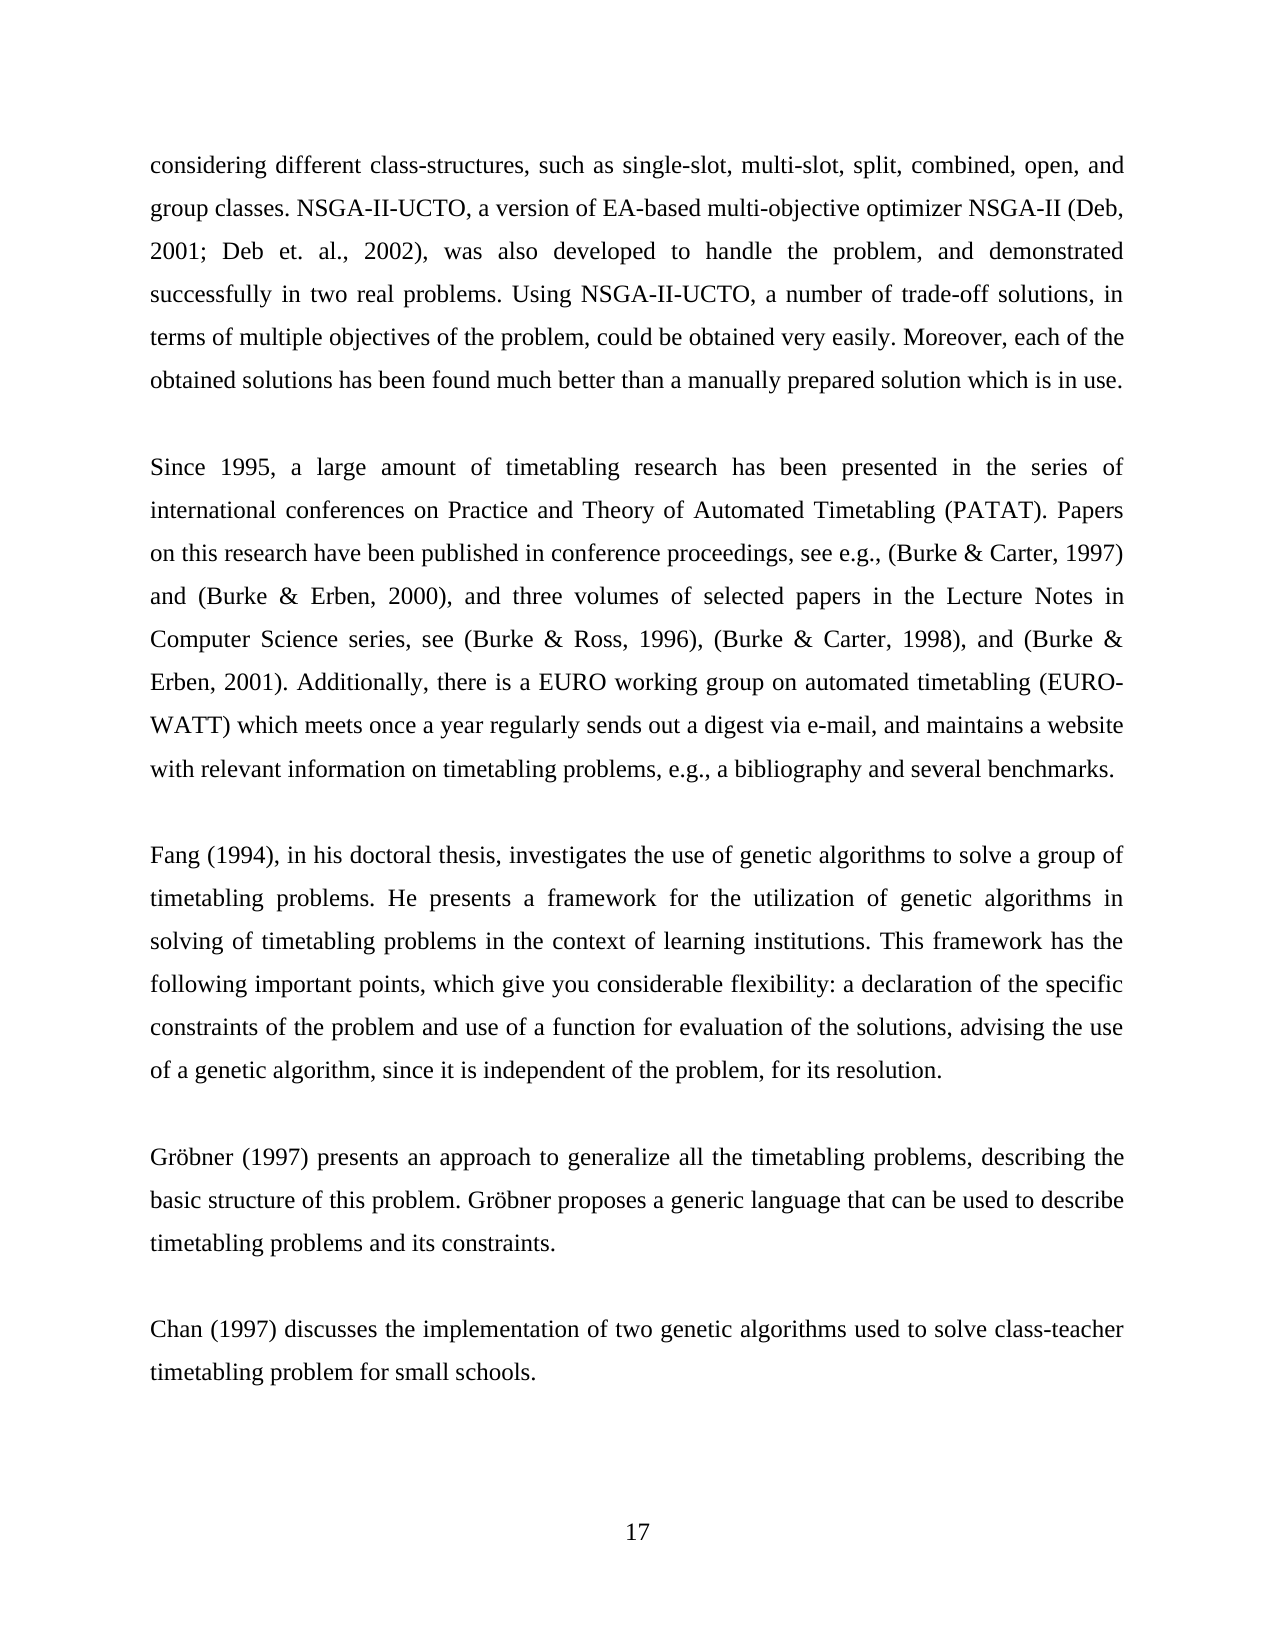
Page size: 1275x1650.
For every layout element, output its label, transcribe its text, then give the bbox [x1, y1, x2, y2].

text Since 1995, a large amount of timetabling research has been presented in the series of international conferences on Practice and Theory of Automated Timetabling (PATAT). Papers on this research have been published in conference proceedings, see e.g., (Burke & Carter, 1997) and (Burke & Erben, 2000), and three volumes of selected papers in the Lecture Notes in Computer Science series, see (Burke & Ross, 1996), (Burke & Carter, 1998), and (Burke & Erben, 2001). Additionally, there is a EURO working group on automated timetabling (EURO-WATT) which meets once a year regularly sends out a digest via e-mail, and maintains a website with relevant information on timetabling problems, e.g., a bibliography and several benchmarks. [150, 452, 1125, 782]
text Gröbner (1997) presents an approach to generalize all the timetabling problems, describing the basic structure of this problem. Gröbner proposes a generic language that can be used to describe timetabling problems and its constraints. [150, 1142, 1125, 1257]
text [150, 150, 1125, 394]
text Fang (1994), in his doctoral thesis, investigates the use of genetic algorithms to solve a group of timetabling problems. He presents a framework for the utilization of genetic algorithms in solving of timetabling problems in the context of learning institutions. This framework has the following important points, which give you considerable flexibility: a declaration of the specific constraints of the problem and use of a function for evaluation of the solutions, advising the use of a genetic algorithm, since it is independent of the problem, for its resolution. [150, 840, 1125, 1084]
text Chan (1997) discusses the implementation of two genetic algorithms used to solve class-teacher timetabling problem for small schools. [150, 1314, 1125, 1386]
